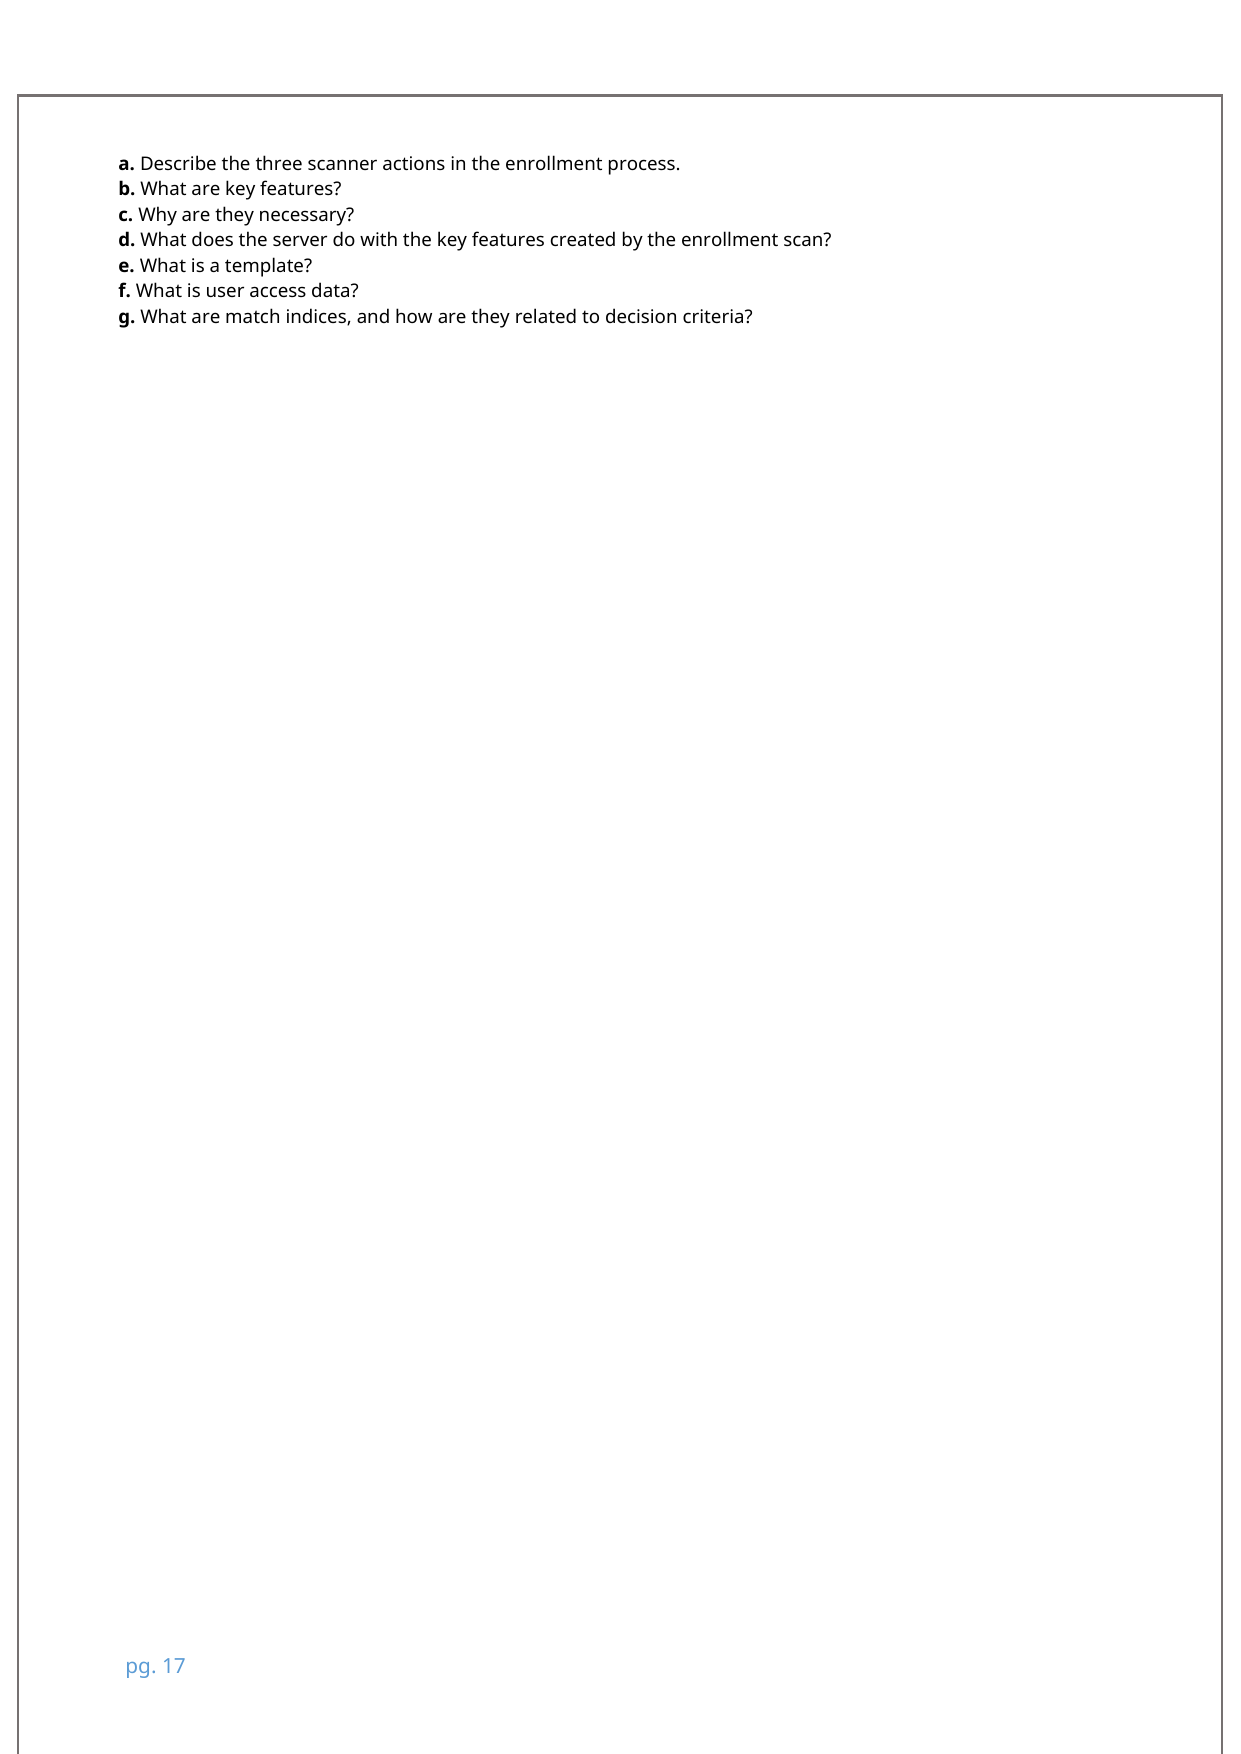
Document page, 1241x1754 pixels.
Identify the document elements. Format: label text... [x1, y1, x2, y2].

text e. What is a template? [118, 252, 1063, 278]
text g. What are match indices, and how are they related to decision criteria? [118, 303, 1063, 329]
text b. What are key features? [118, 176, 1063, 201]
text a. Describe the three scanner actions in the enrollment process. [118, 150, 1063, 176]
text f. What is user access data? [118, 278, 1063, 303]
text d. What does the server do with the key features created by the enrollment scan? [118, 227, 1063, 252]
text c. Why are they necessary? [118, 201, 1063, 227]
